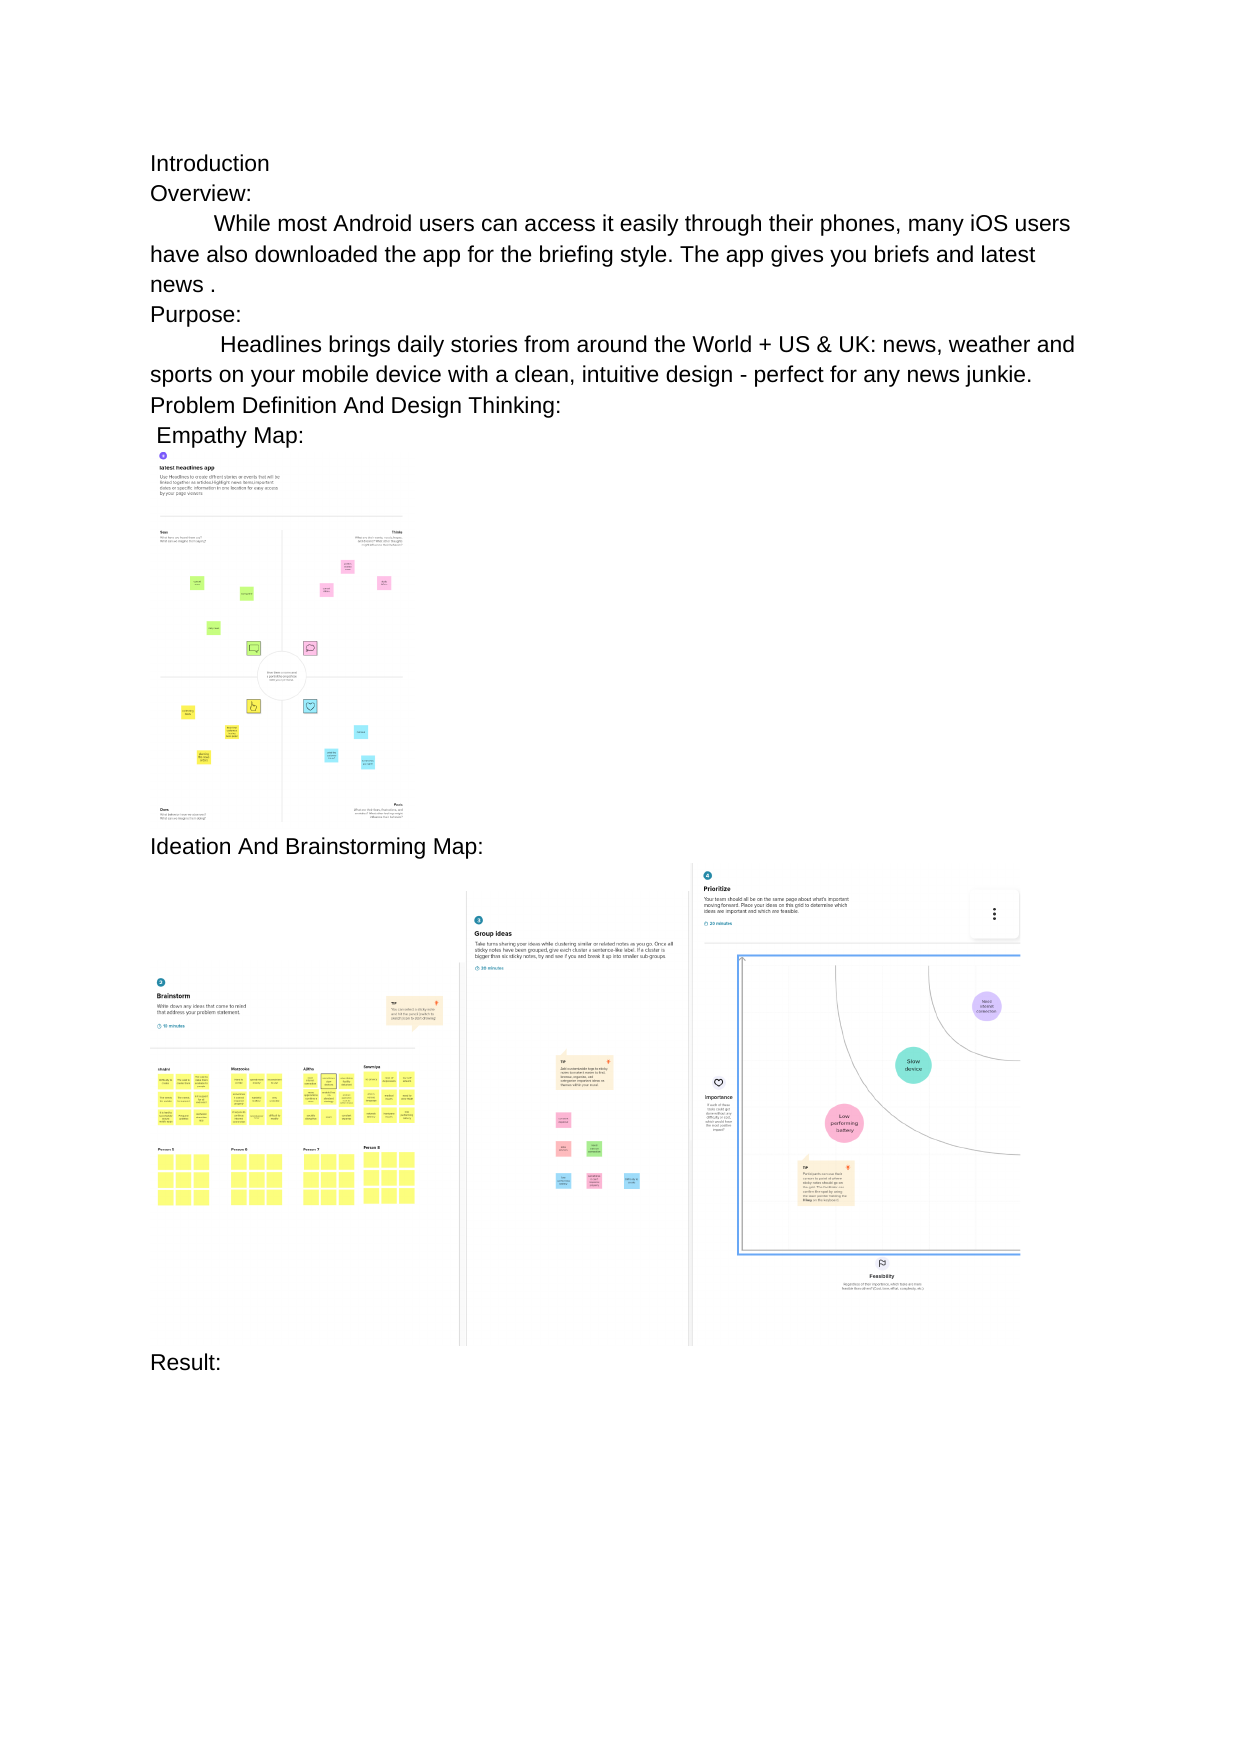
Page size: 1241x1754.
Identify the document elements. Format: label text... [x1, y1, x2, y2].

text Result: [150, 1349, 1090, 1376]
picture [150, 863, 1021, 1346]
text Purpose: [150, 301, 1090, 327]
text Ideation And Brainstorming Map: [150, 833, 1090, 859]
text While most Android users can access it easily through their phones, many iOS users have also downloaded the app for the briefing style. The app gives you briefs and latest news . [150, 210, 1090, 297]
picture [150, 452, 416, 829]
text Introduction [150, 150, 1090, 176]
text Problem Definition And Design Thinking: [150, 392, 1090, 418]
text Empathy Map: [150, 422, 1090, 448]
text Headlines brings daily stories from around the World + US & UK: news, weather and sports on your mobile device with a clean, intuitive design - perfect for any news junkie. [150, 331, 1090, 388]
text Overview: [150, 180, 1090, 207]
